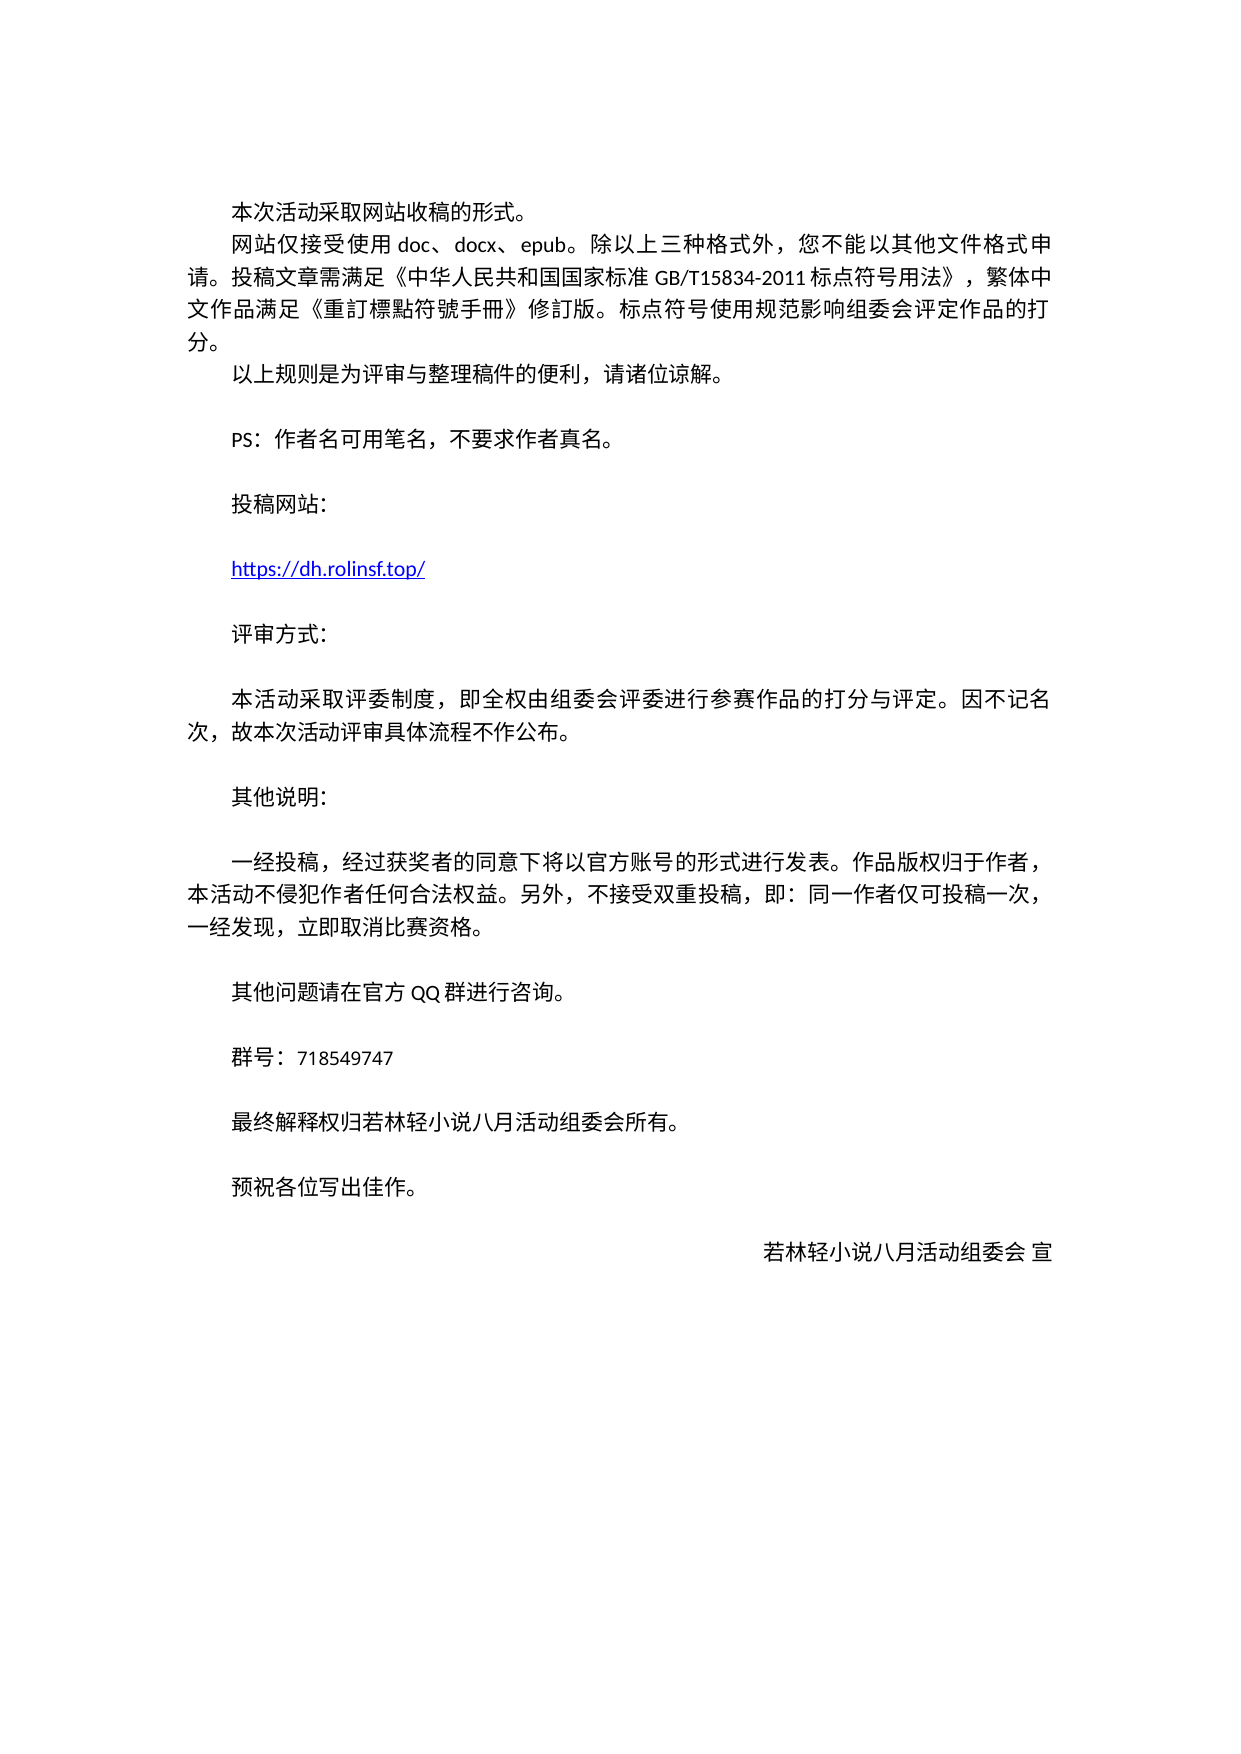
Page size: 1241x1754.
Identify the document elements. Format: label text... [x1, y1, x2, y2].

text 本次活动采取网站收稿的形式。 [187, 194, 1053, 227]
text 以上规则是为评审与整理稿件的便利，请诸位谅解。 [187, 357, 1053, 389]
text 预祝各位写出佳作。 [187, 1169, 1053, 1202]
text 最终解释权归若林轻小说八月活动组委会所有。 [187, 1104, 1053, 1137]
text 若林轻小说八月活动组委会 宣 [187, 1234, 1053, 1267]
text 网站仅接受使用doc、docx、epub。除以上三种格式外，您不能以其他文件格式申请。投稿文章需满足《中华人民共和国国家标准GB/T15834-2011标点符号用法》，繁体中文作品满足《重訂標點符號手冊》修訂版。标点符号使用规范影响组委会评定作品的打分。 [187, 227, 1053, 357]
text 投稿网站： [187, 487, 1053, 519]
text 其他说明： [187, 779, 1053, 812]
text 评审方式： [187, 617, 1053, 649]
text 群号：718549747 [187, 1039, 1053, 1072]
text https://dh.rolinsf.top/ [187, 552, 1053, 584]
text 本活动采取评委制度，即全权由组委会评委进行参赛作品的打分与评定。因不记名次，故本次活动评审具体流程不作公布。 [187, 682, 1053, 747]
text PS：作者名可用笔名，不要求作者真名。 [187, 422, 1053, 454]
text 一经投稿，经过获奖者的同意下将以官方账号的形式进行发表。作品版权归于作者，本活动不侵犯作者任何合法权益。另外，不接受双重投稿，即：同一作者仅可投稿一次，一经发现，立即取消比赛资格。 [187, 844, 1053, 942]
text 其他问题请在官方QQ群进行咨询。 [187, 974, 1053, 1007]
